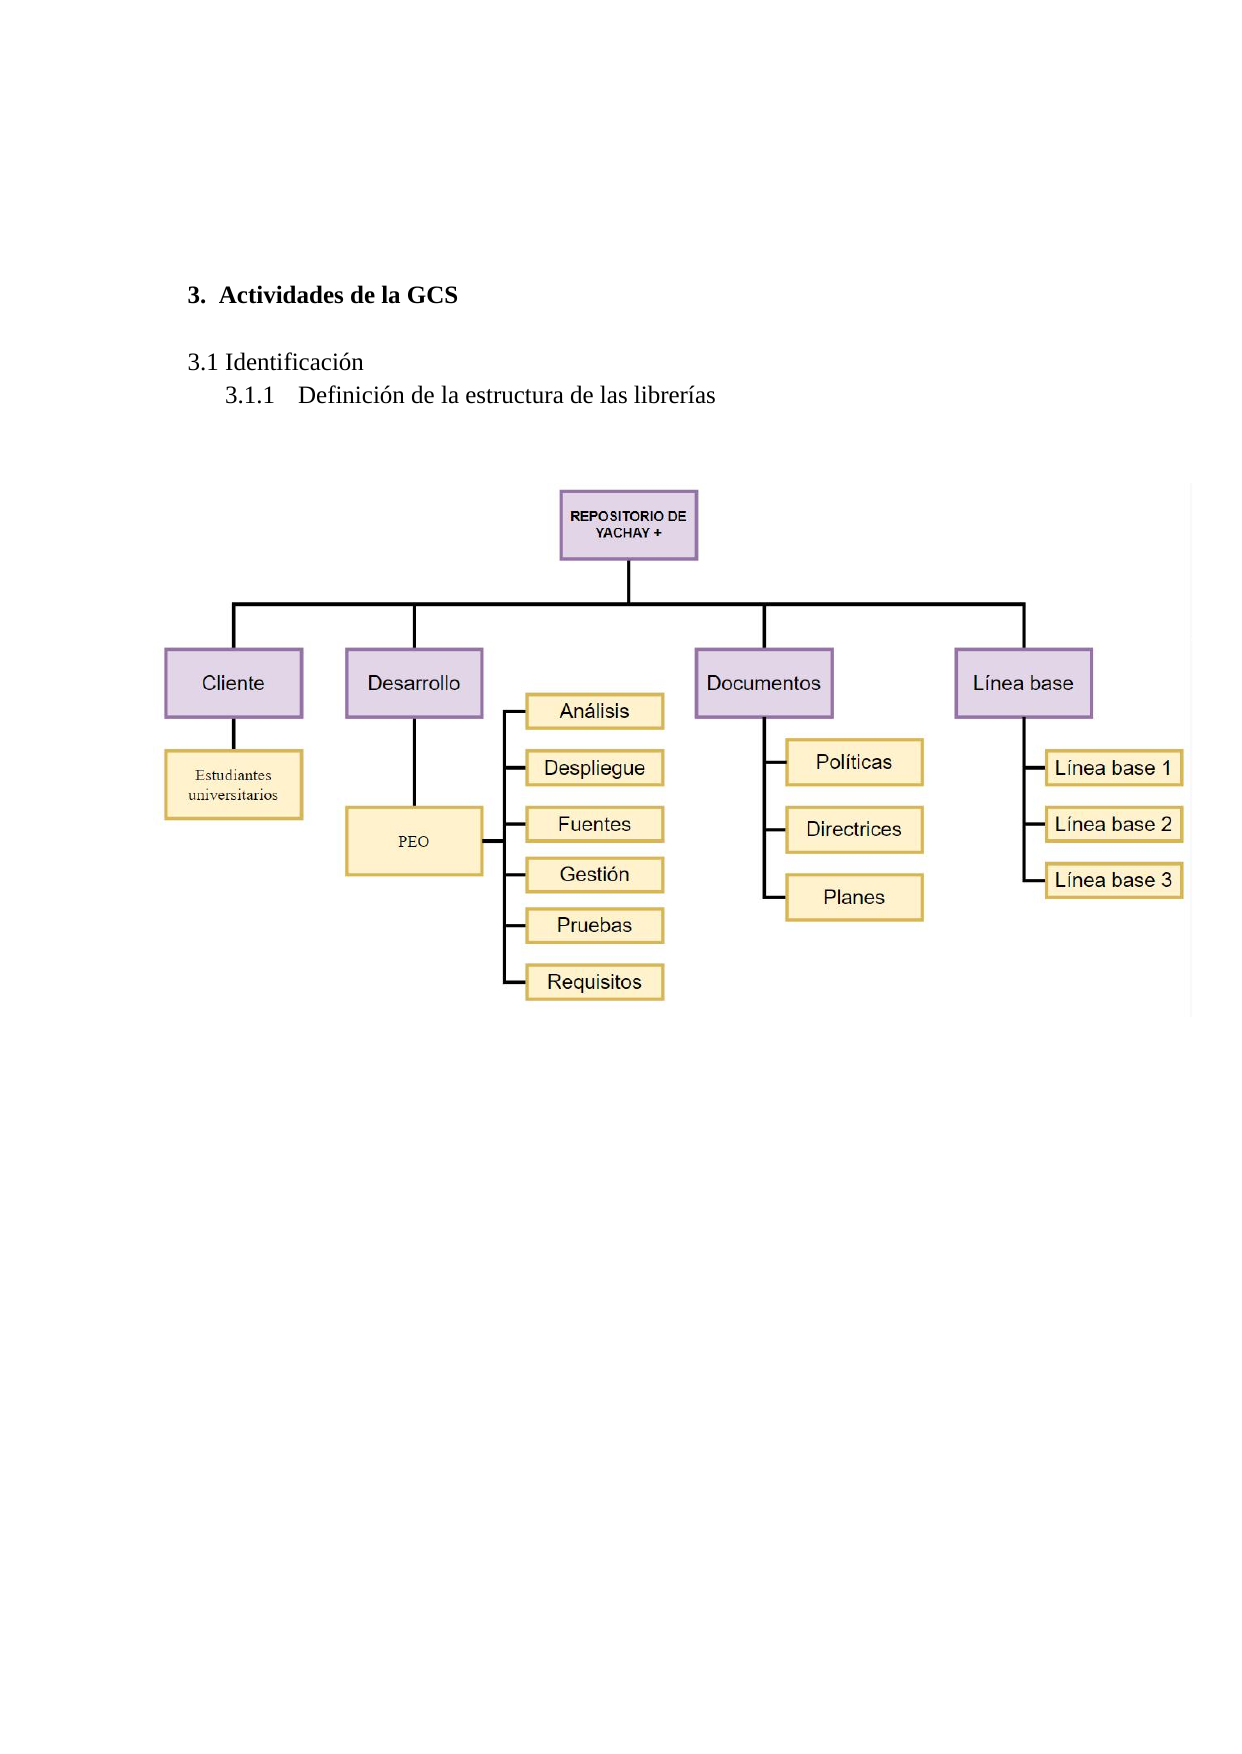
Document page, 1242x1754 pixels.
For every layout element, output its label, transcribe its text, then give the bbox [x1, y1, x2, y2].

text 3.1.1 Definición de la estructura de las librerías [225, 380, 1092, 408]
text 3. Actividades de la GCS [187, 280, 1092, 309]
picture [153, 483, 1193, 1017]
text 3.1 Identificación [187, 347, 1092, 376]
